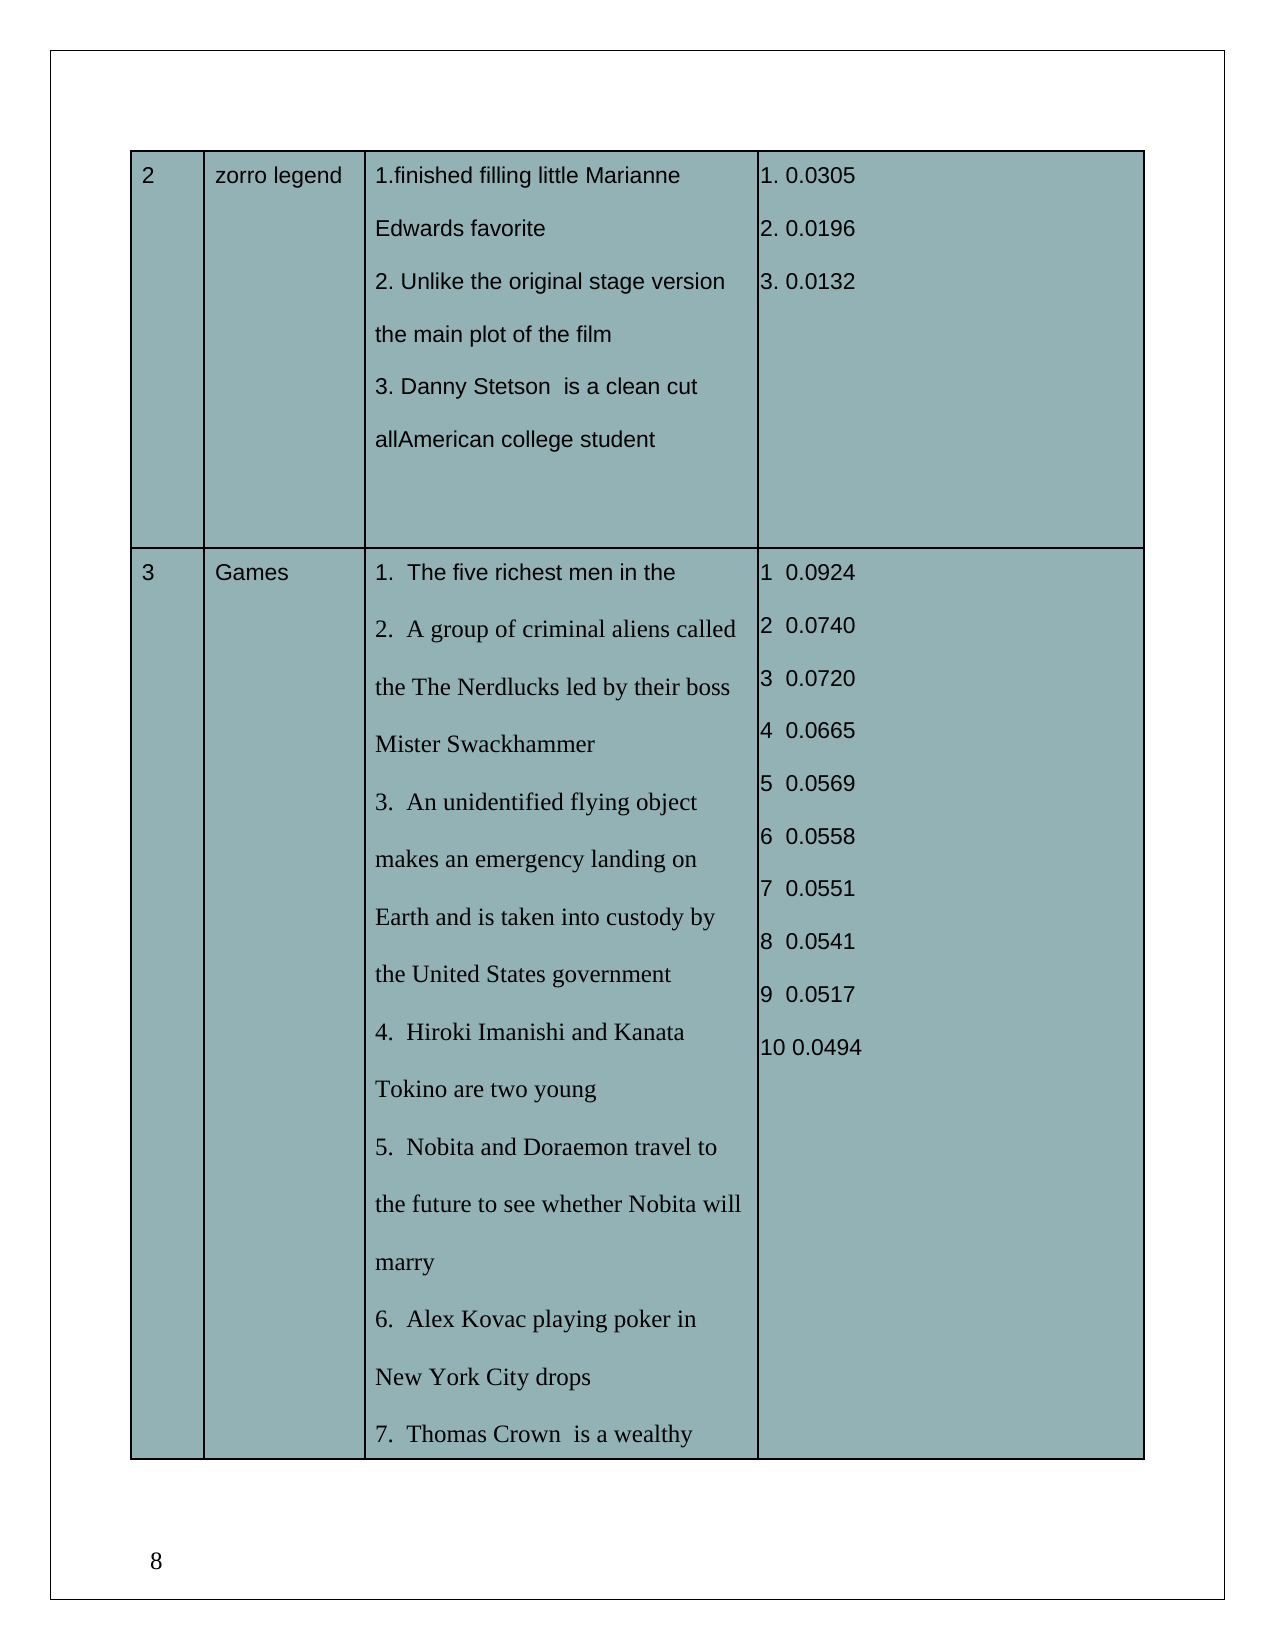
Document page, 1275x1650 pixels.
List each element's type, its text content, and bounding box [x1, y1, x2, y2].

table_cell zorro legend [205, 152, 364, 547]
table_cell 1. 0.0305 2. 0.0196 3. 0.0132 [759, 152, 1143, 547]
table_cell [366, 549, 757, 1458]
table_cell 3 [132, 549, 203, 1458]
table_cell 1.finished filling little Marianne Edwards favorite 2. Unlike the original stage version the main plot of the film 3. Danny Stetson is a clean cut allAmerican college student [366, 152, 757, 547]
table_cell Games [205, 549, 364, 1458]
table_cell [759, 549, 1143, 1458]
table_cell 2 [132, 152, 203, 547]
